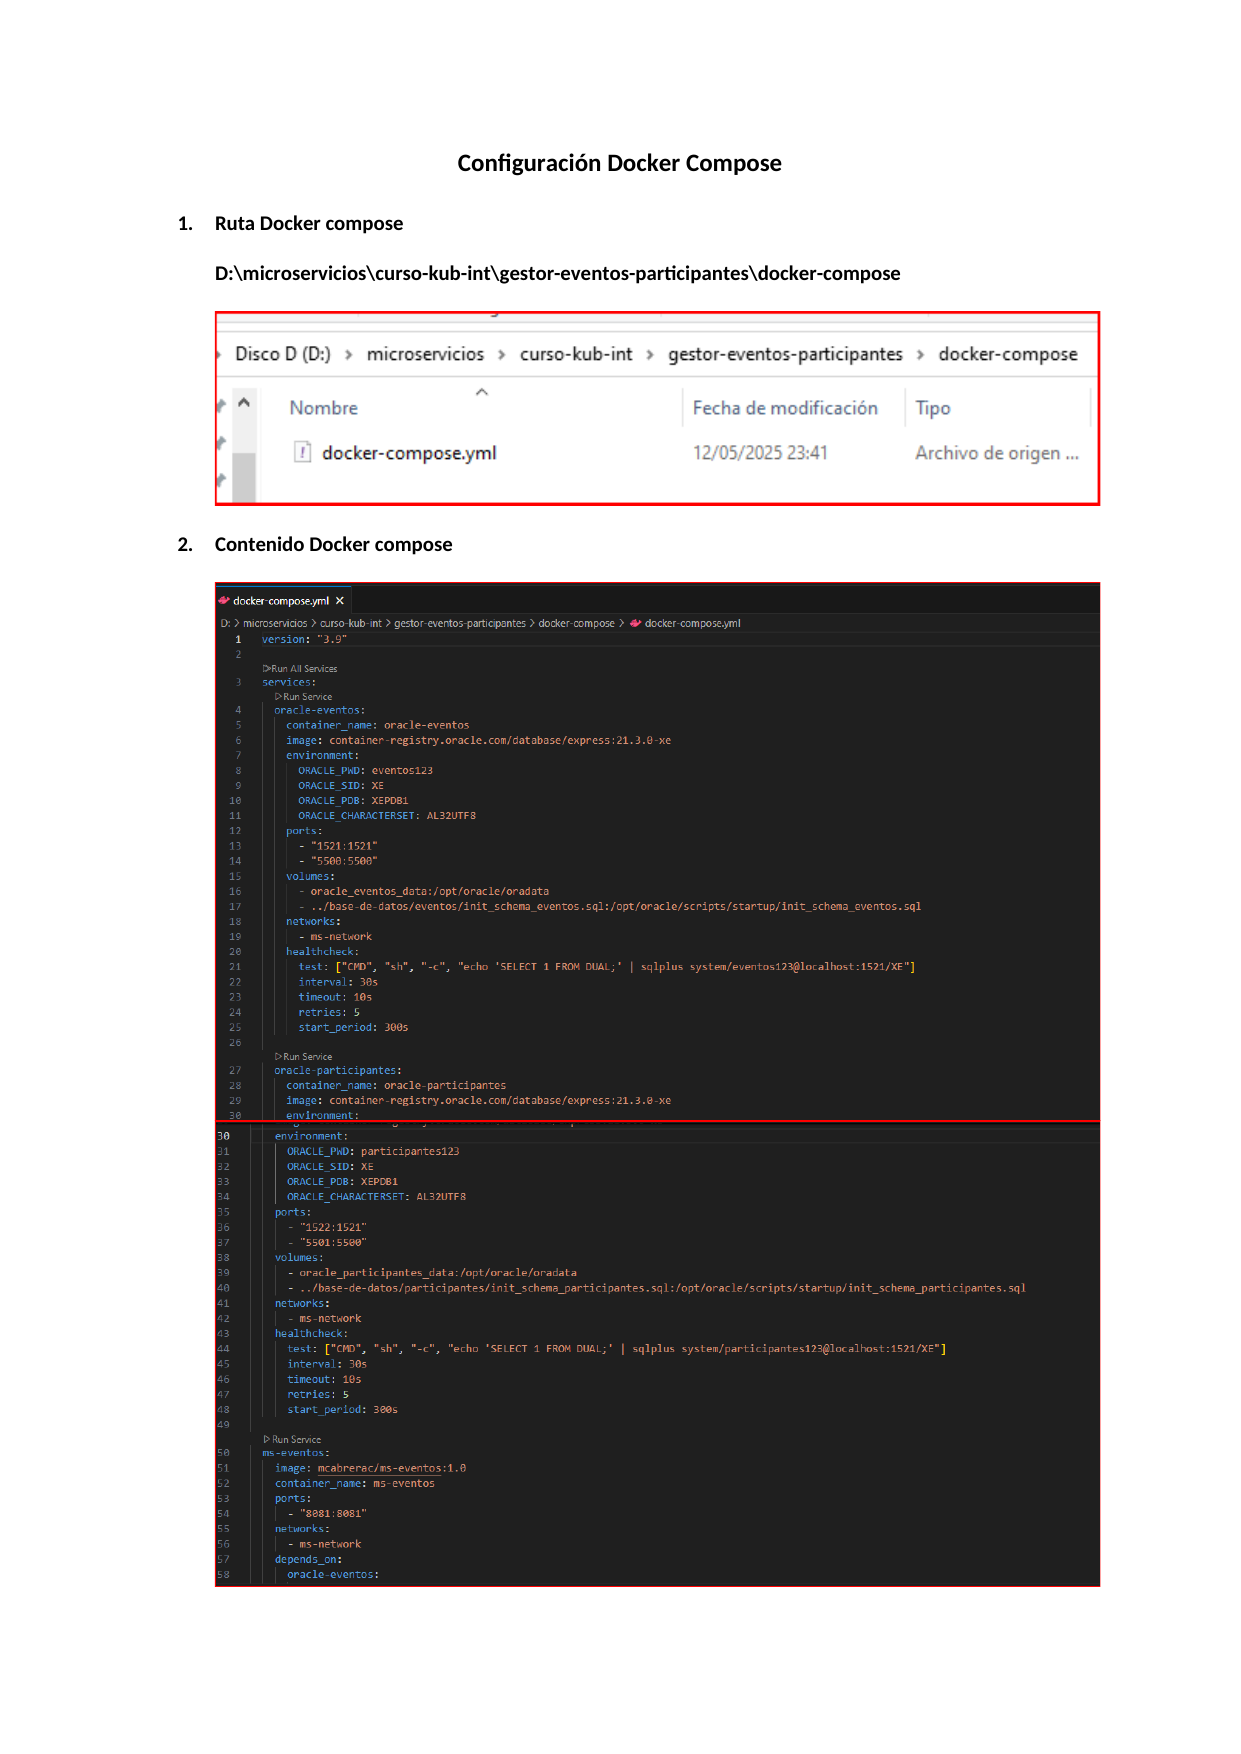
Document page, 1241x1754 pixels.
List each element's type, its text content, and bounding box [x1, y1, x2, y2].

text Configuración Docker Compose [177, 148, 1063, 178]
list Ruta Docker compose [177, 210, 1063, 235]
picture [214, 311, 1101, 506]
list D:\microservicios\curso-kub-int\gestor-eventos-participantes\docker-compose [215, 261, 1063, 286]
list Contenido Docker compose [177, 531, 1063, 557]
picture [214, 582, 1101, 1587]
